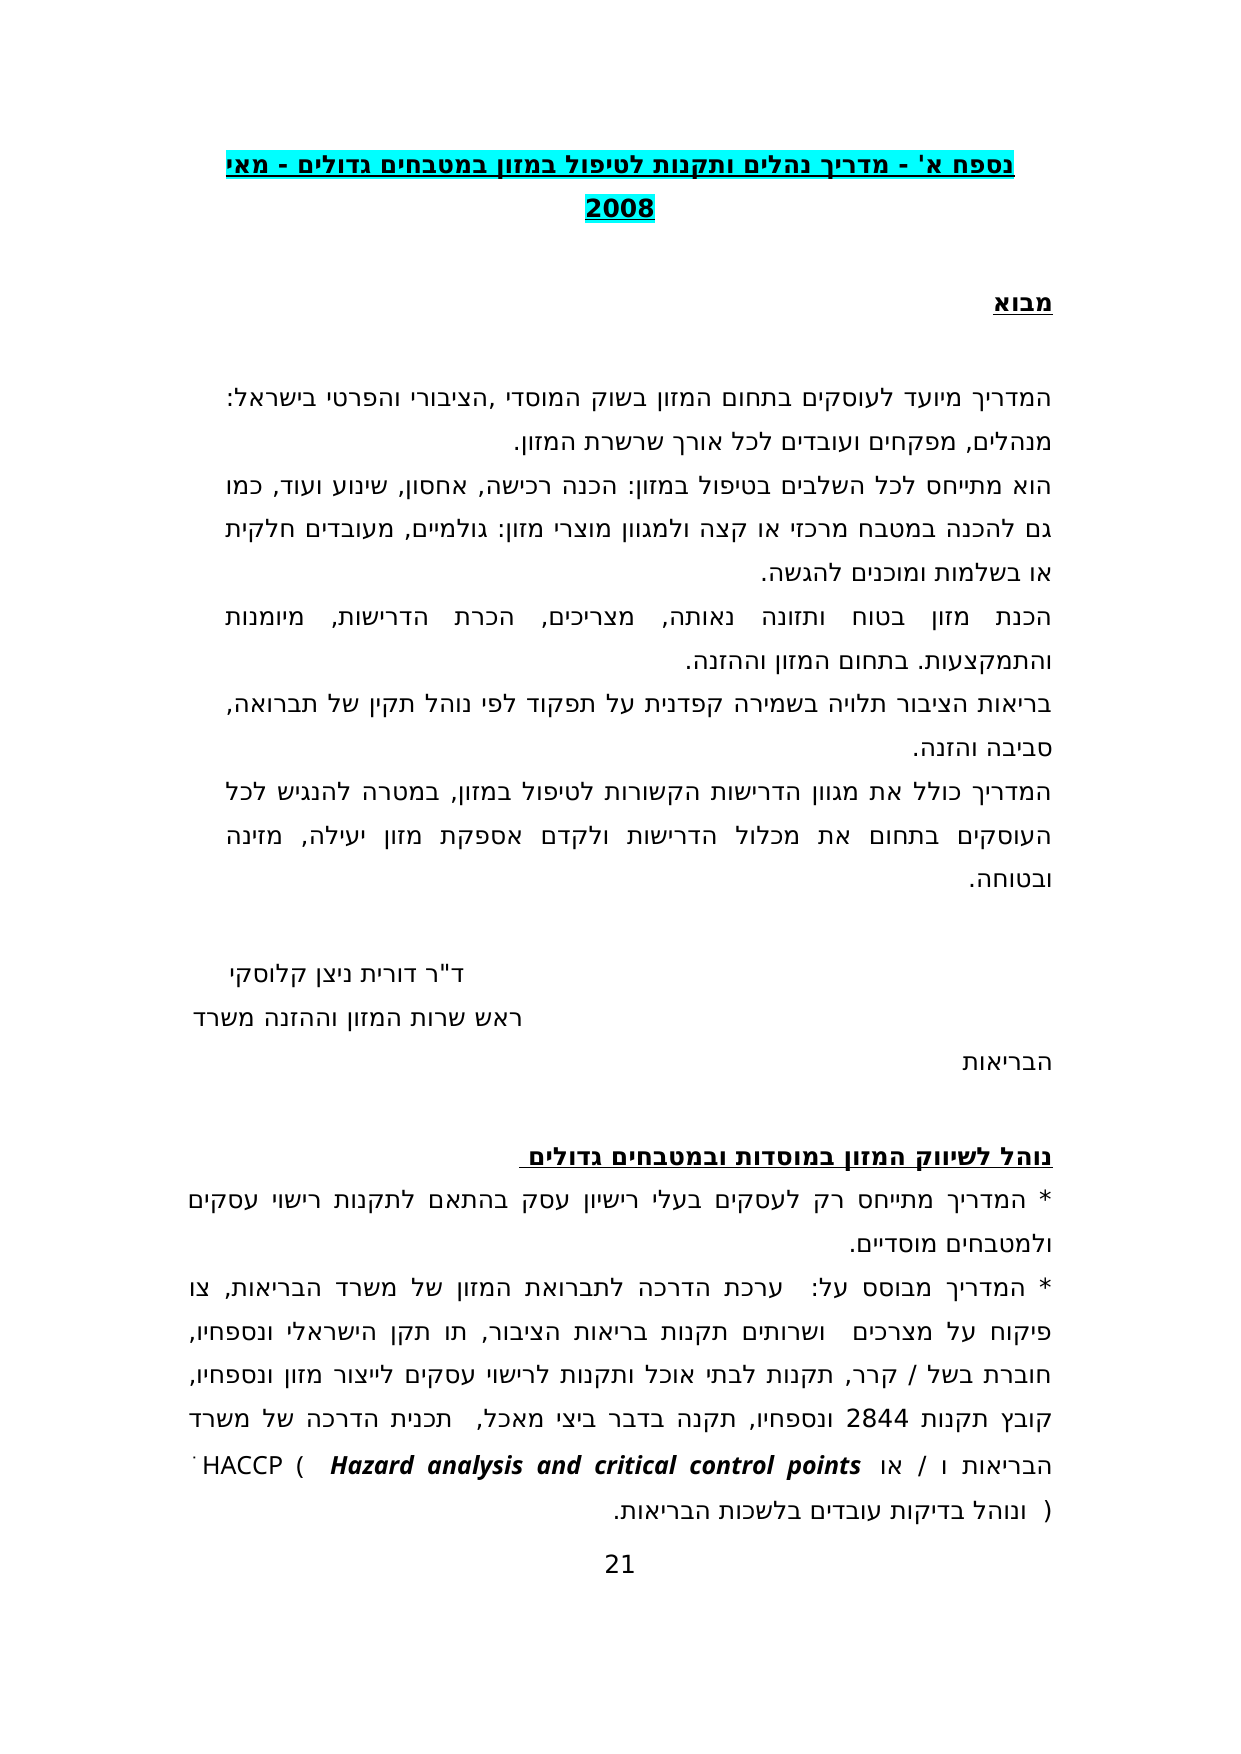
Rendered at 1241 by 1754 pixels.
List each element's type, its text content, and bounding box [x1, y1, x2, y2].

text נוהל לשיווק המזון במוסדות ובמטבחים גדולים [187, 1142, 1053, 1171]
text המדריך מיועד לעוסקים בתחום המזון בשוק המוסדי ,הציבורי והפרטי בישראל: מנהלים, מפקחים ועובדים לכל אורך שרשרת המזון. [225, 383, 1053, 456]
text הוא מתייחס לכל השלבים בטיפול במזון: הכנה רכישה, אחסון, שינוע ועוד, כמו גם להכנה במטבח מרכזי או קצה ולמגוון מוצרי מזון: גולמיים, מעובדים חלקית או בשלמות ומוכנים להגשה. [225, 471, 1053, 587]
text * המדריך מתייחס רק לעסקים בעלי רישיון עסק בהתאם לתקנות רישוי עסקים ולמטבחים מוסדיים. [187, 1185, 1053, 1258]
text ד"ר דורית ניצן קלוסקי [187, 959, 1053, 988]
text ראש שרות המזון וההזנה משרד הבריאות [187, 1003, 1053, 1076]
text * המדריך מבוסס על: ערכת הדרכה לתברואת המזון של משרד הבריאות, צו פיקוח על מצרכים ושרותים תקנות בריאות הציבור, תו תקן הישראלי ונספחיו, חוברת בשל / קרר, תקנות לבתי אוכל ותקנות לרישוי עסקים לייצור מזון ונספחיו, קובץ תקנות 2844 ונספחיו, תקנה בדבר ביצי מאכל, תכנית הדרכה של משרד הבריאות ו / או HACCP ( Hazard analysis and critical control points ׂ ( ונוהל בדיקות עובדים בלשכות הבריאות. [187, 1273, 1053, 1526]
text נספח א' - מדריך נהלים ותקנות לטיפול במזון במטבחים גדולים - מאי 2008 [187, 150, 1053, 223]
text הכנת מזון בטוח ותזונה נאותה, מצריכים, הכרת הדרישות, מיומנות והתמקצעות. בתחום המזון וההזנה. [225, 602, 1053, 675]
text בריאות הציבור תלויה בשמירה קפדנית על תפקוד לפי נוהל תקין של תברואה, סביבה והזנה. [225, 689, 1053, 762]
text המדריך כולל את מגוון הדרישות הקשורות לטיפול במזון, במטרה להנגיש לכל העוסקים בתחום את מכלול הדרישות ולקדם אספקת מזון יעילה, מזינה ובטוחה. [225, 777, 1053, 894]
text מבוא [187, 288, 1053, 318]
